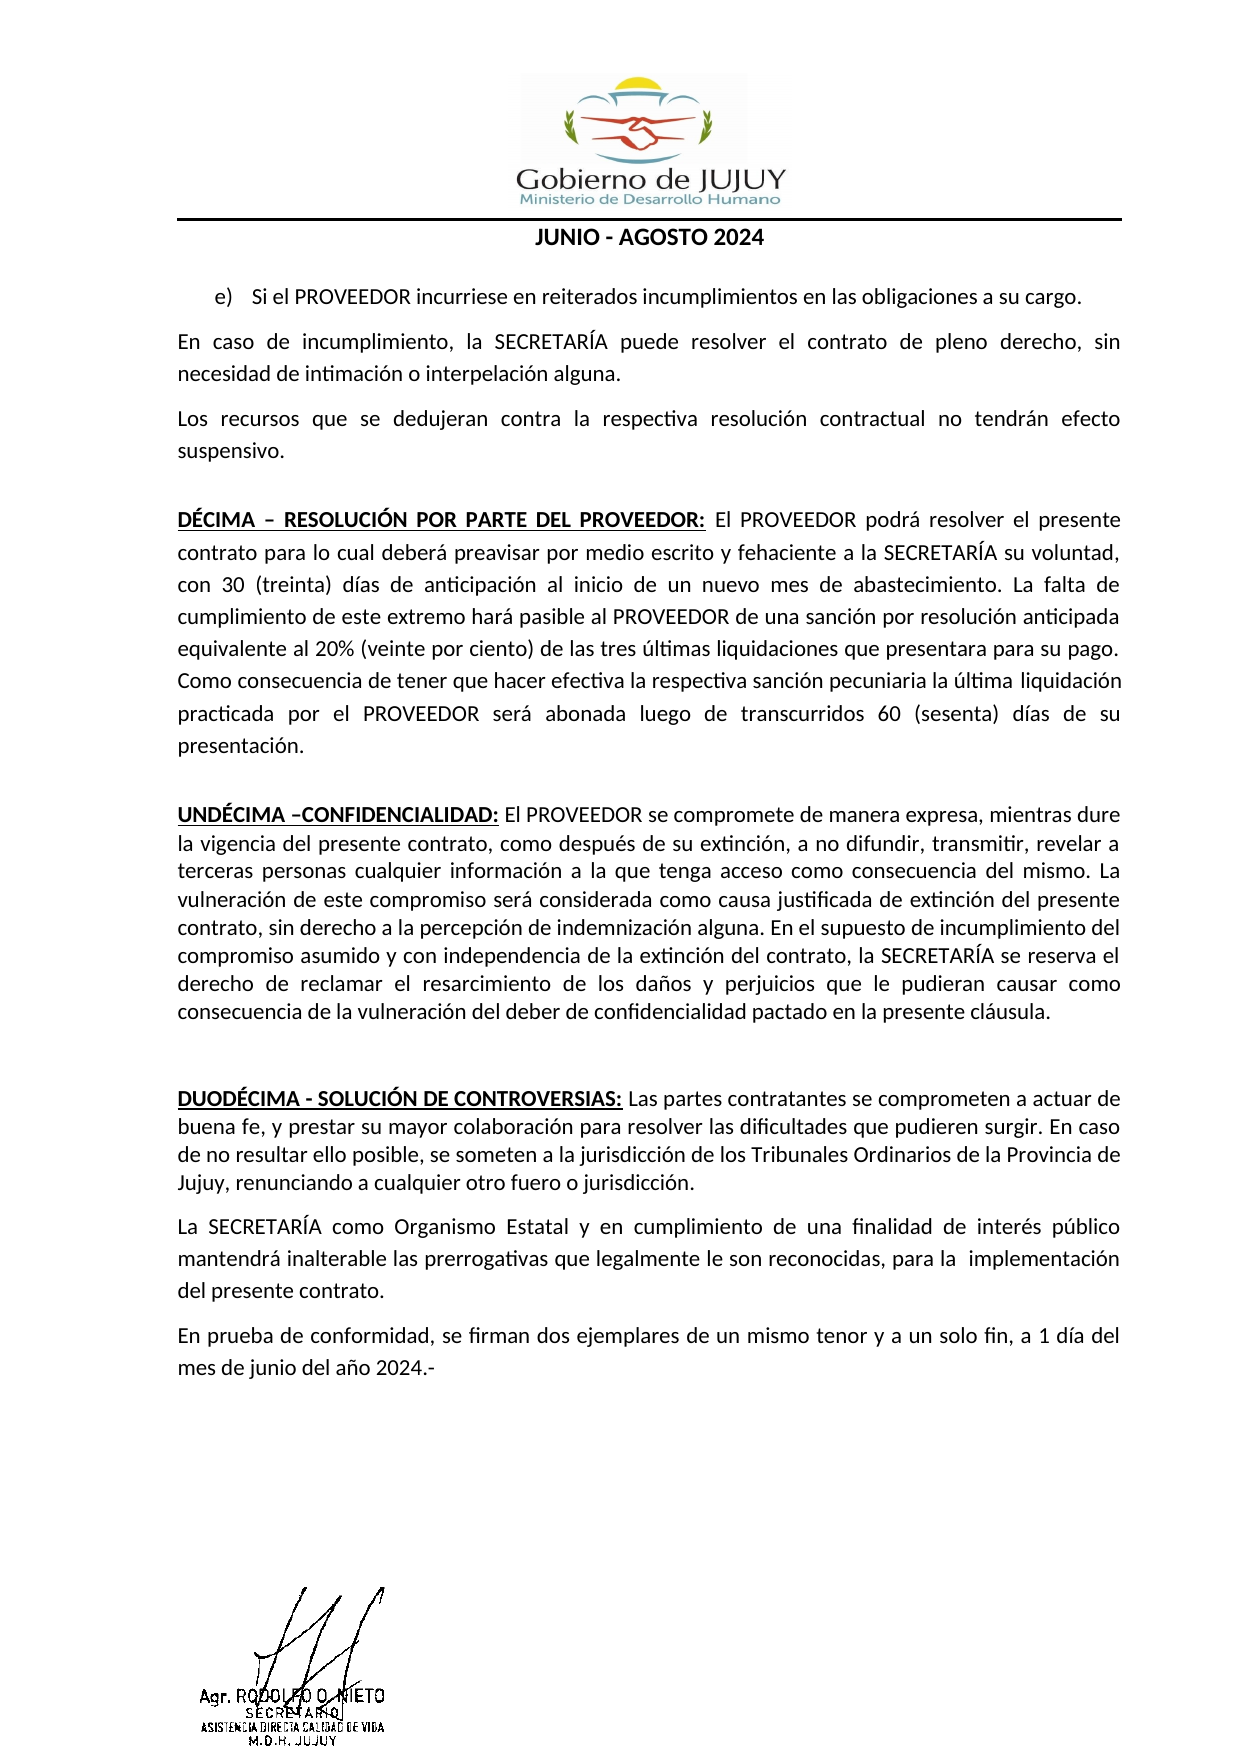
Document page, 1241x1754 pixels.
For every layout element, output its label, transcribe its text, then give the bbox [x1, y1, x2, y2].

list Si el PROVEEDOR incurriese en reiterados incumplimientos en las obligaciones a su cargo. [214, 282, 1122, 310]
text DÉCIMA – RESOLUCIÓN POR PARTE DEL PROVEEDOR: El PROVEEDOR podrá resolver el presente contrato para lo cual deberá preavisar por medio escrito y fehaciente a la SECRETARÍA su voluntad, con 30 (treinta) días de anticipación al inicio de un nuevo mes de abastecimiento. La falta de cumplimiento de este extremo hará pasible al PROVEEDOR de una sanción por resolución anticipada equivalente al 20% (veinte por ciento) de las tres últimas liquidaciones que presentara para su pago. Como consecuencia de tener que hacer efectiva la respectiva sanción pecuniaria la última liquidación practicada por el PROVEEDOR será abonada luego de transcurridos 60 (sesenta) días de su presentación. [177, 506, 1122, 759]
text Los recursos que se dedujeran contra la respectiva resolución contractual no tendrán efecto suspensivo. [177, 404, 1122, 464]
picture [507, 73, 792, 216]
text En prueba de conformidad, se firman dos ejemplares de un mismo tenor y a un solo fin, a 1 día del mes de junio del año 2024.- [177, 1321, 1122, 1381]
text La SECRETARÍA como Organismo Estatal y en cumplimiento de una finalidad de interés público mantendrá inalterable las prerrogativas que legalmente le son reconocidas, para la implementación del presente contrato. [177, 1212, 1122, 1304]
text En caso de incumplimiento, la SECRETARÍA puede resolver el contrato de pleno derecho, sin necesidad de intimación o interpelación alguna. [177, 327, 1122, 387]
text UNDÉCIMA –CONFIDENCIALIDAD: El PROVEEDOR se compromete de manera expresa, mientras dure la vigencia del presente contrato, como después de su extinción, a no difundir, transmitir, revelar a terceras personas cualquier información a la que tenga acceso como consecuencia del mismo. La vulneración de este compromiso será considerada como causa justificada de extinción del presente contrato, sin derecho a la percepción de indemnización alguna. En el supuesto de incumplimiento del compromiso asumido y con independencia de la extinción del contrato, la SECRETARÍA se reserva el derecho de reclamar el resarcimiento de los daños y perjuicios que le pudieran causar como consecuencia de la vulneración del deber de confidencialidad pactado en la presente cláusula. [177, 801, 1122, 1025]
text DUODÉCIMA - SOLUCIÓN DE CONTROVERSIAS: Las partes contratantes se comprometen a actuar de buena fe, y prestar su mayor colaboración para resolver las dificultades que pudieren surgir. En caso de no resultar ello posible, se someten a la jurisdicción de los Tribunales Ordinarios de la Provincia de Jujuy, renunciando a cualquier otro fuero o jurisdicción. [177, 1084, 1122, 1196]
